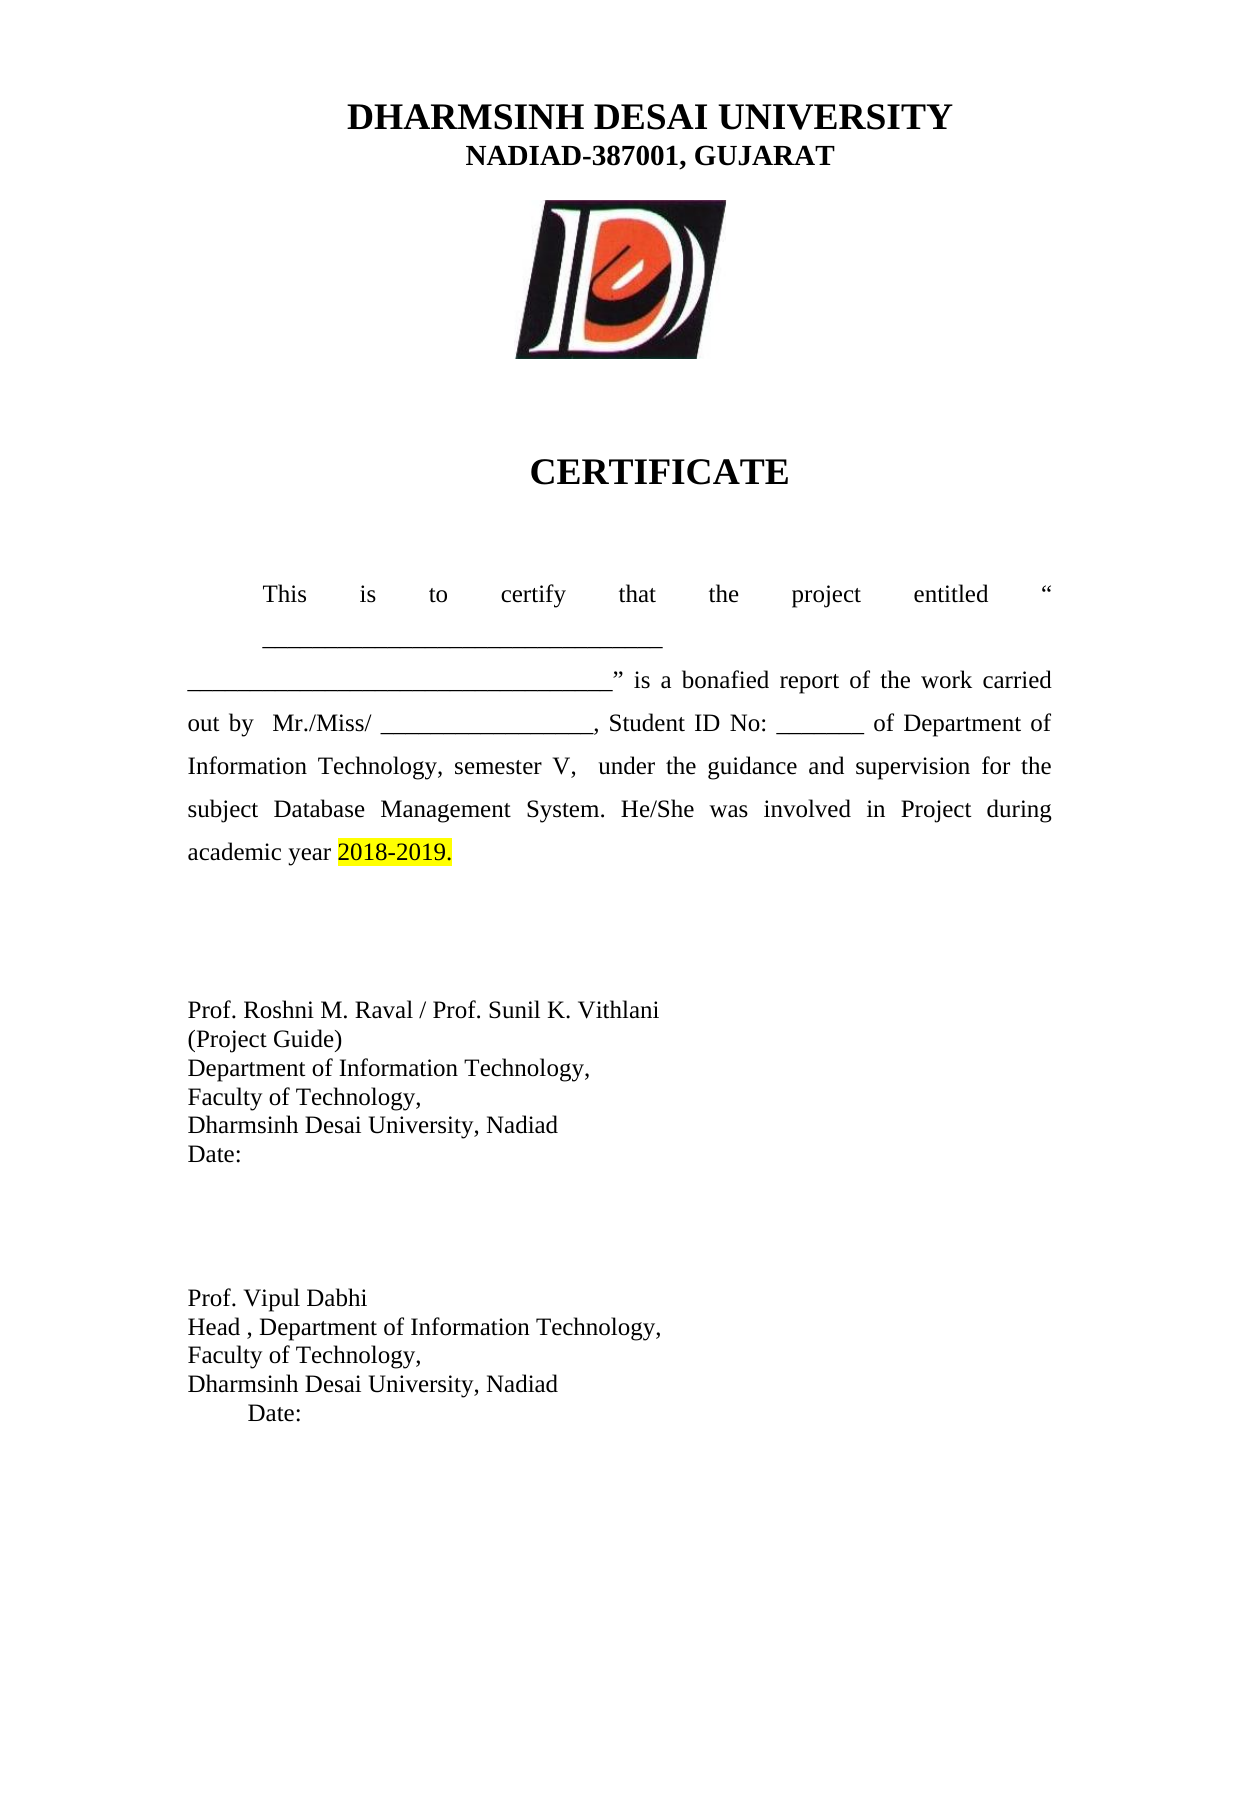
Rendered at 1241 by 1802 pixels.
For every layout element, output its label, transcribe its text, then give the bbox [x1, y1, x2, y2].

text __________________________________” is a bonafied report of the work carried out by Mr./Miss/ _________________, Student ID No: _______ of Department of Information Technology, semester V, under the guidance and supervision for the subject Database Management System. He/She was involved in Project during academic year 2018-2019. [187, 665, 1053, 866]
text Prof. Roshni M. Raval / Prof. Sunil K. Vithlani [187, 996, 1053, 1024]
subtitle DHARMSINH DESAI UNIVERSITY [187, 94, 1053, 138]
picture [514, 200, 727, 359]
subtitle NADIAD-387001, GUJARAT [187, 138, 1053, 171]
subtitle Date: [187, 1398, 1053, 1427]
text Faculty of Technology, [187, 1341, 1053, 1369]
text Faculty of Technology, [187, 1082, 1053, 1111]
text Head , Department of Information Technology, [187, 1312, 1053, 1341]
text Dharmsinh Desai University, Nadiad [187, 1111, 1053, 1139]
subtitle CERTIFICATE [187, 449, 1053, 492]
text Department of Information Technology, [187, 1053, 1053, 1082]
text (Project Guide) [187, 1024, 1053, 1053]
text Prof. Vipul Dabhi [187, 1283, 1053, 1312]
text Dharmsinh Desai University, Nadiad [187, 1369, 1053, 1398]
text Date: [187, 1139, 1053, 1168]
subtitle This is to certify that the project entitled “ ________________________________ [187, 579, 1053, 651]
